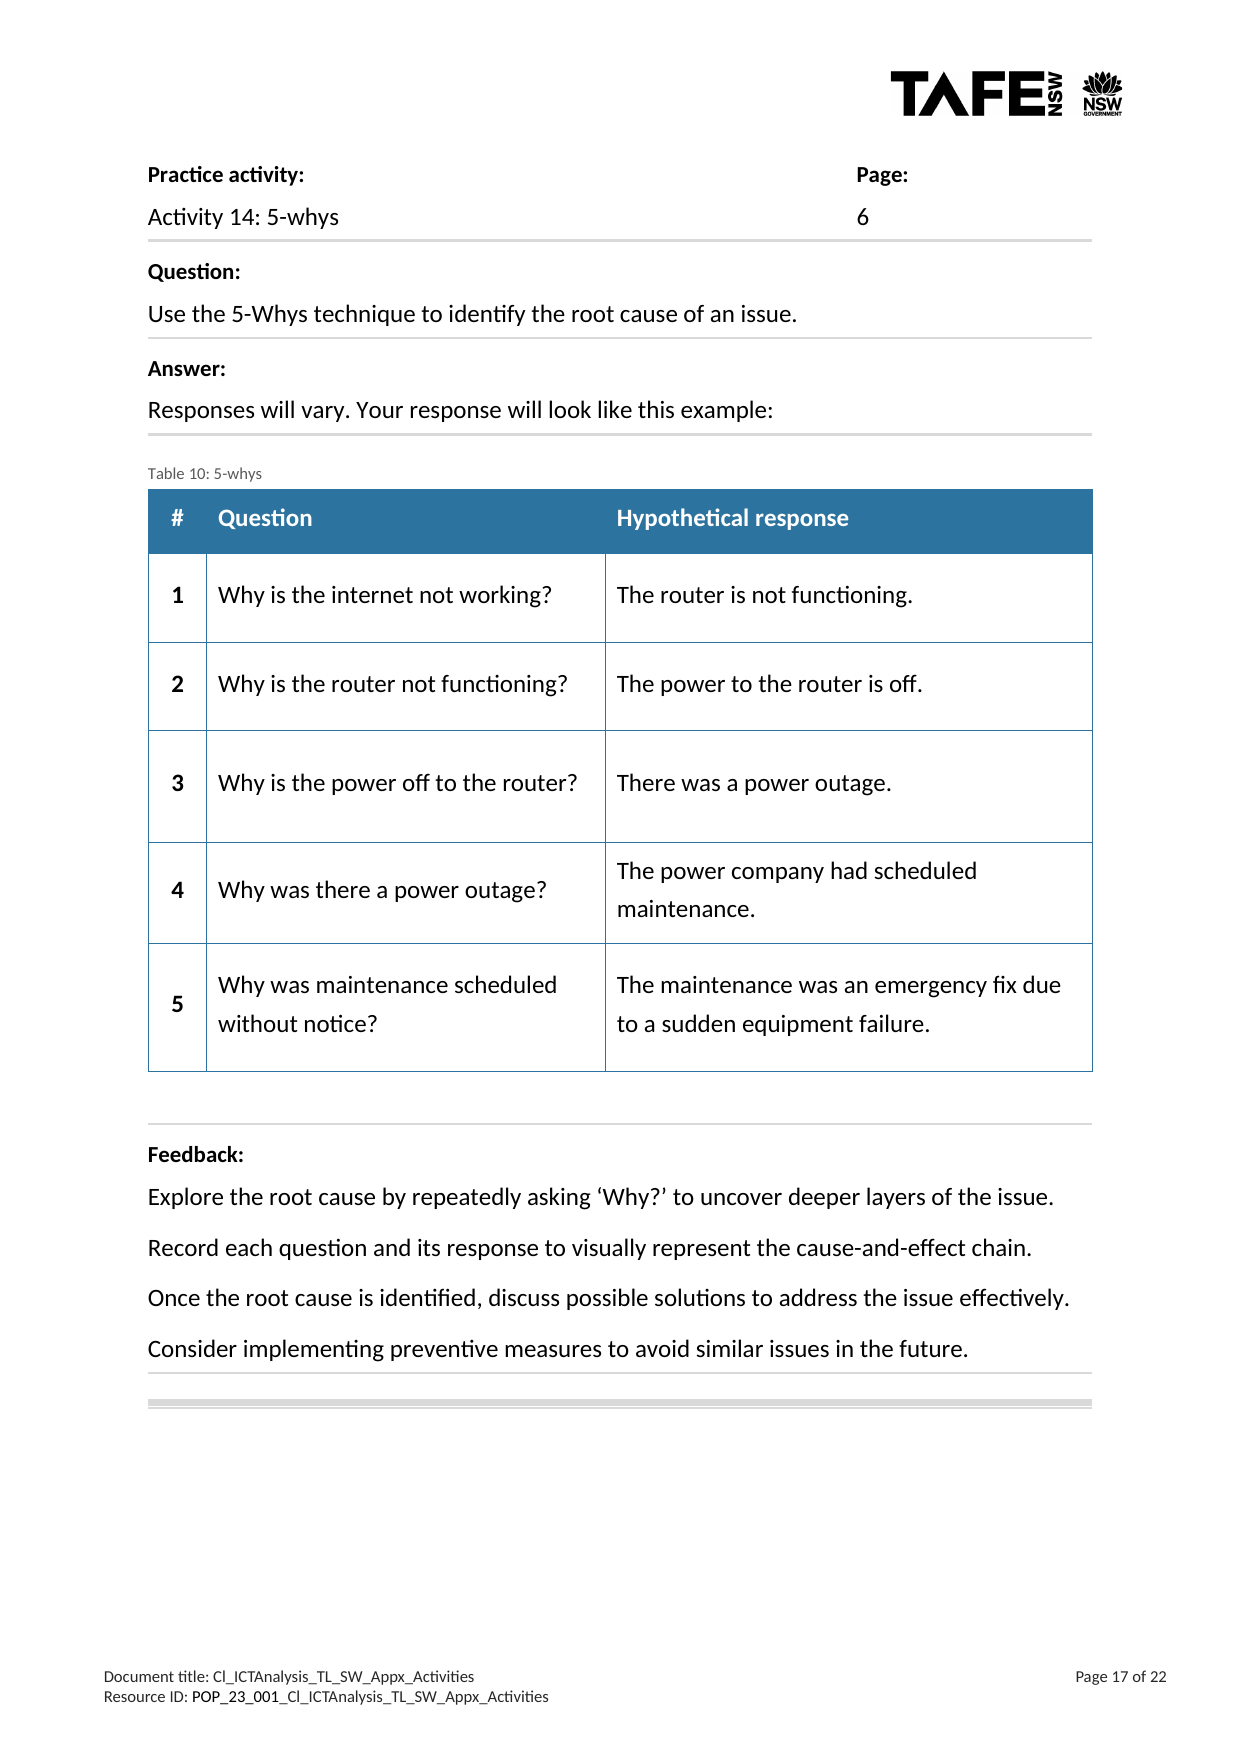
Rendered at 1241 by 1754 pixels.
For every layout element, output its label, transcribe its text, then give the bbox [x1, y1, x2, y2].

table_header Question [207, 490, 605, 553]
table_cell Why was maintenance scheduled without notice? [207, 944, 605, 1071]
table_header Hypothetical response [606, 490, 1092, 553]
text Use the 5-Whys technique to identify the root cause of an issue. [148, 298, 1092, 337]
table_cell 2 [149, 643, 206, 730]
text Feedback: [148, 1141, 1092, 1169]
picture [890, 71, 1123, 116]
text Question: [148, 257, 1092, 285]
table_cell The power company had scheduled maintenance. [606, 843, 1092, 943]
text Practice activity: Page: [148, 160, 1092, 188]
text Responses will vary. Your response will look like this example: [148, 395, 1092, 433]
table_header # [149, 490, 206, 553]
text Once the root cause is identified, discuss possible solutions to address the issue effectively. [148, 1282, 1092, 1313]
text Table 10: 5-whys [148, 464, 1092, 484]
text Consider implementing preventive measures to avoid similar issues in the future. [148, 1333, 1092, 1372]
table_cell The power to the router is off. [606, 643, 1092, 730]
table_cell 4 [149, 843, 206, 943]
table_cell 1 [149, 554, 206, 642]
text Activity 14: 5-whys 6 [148, 201, 1092, 239]
text Answer: [148, 354, 1092, 382]
table_cell The router is not functioning. [606, 554, 1092, 642]
table_cell There was a power outage. [606, 731, 1092, 842]
table_cell Why is the router not functioning? [207, 643, 605, 730]
table_cell Why is the internet not working? [207, 554, 605, 642]
table_cell 5 [149, 944, 206, 1071]
table_cell The maintenance was an emergency fix due to a sudden equipment failure. [606, 944, 1092, 1071]
text Record each question and its response to visually represent the cause-and-effect chain. [148, 1232, 1092, 1262]
table_cell Why was there a power outage? [207, 843, 605, 943]
table_cell 3 [149, 731, 206, 842]
table_cell Why is the power off to the router? [207, 731, 605, 842]
text Explore the root cause by repeatedly asking ‘Why?’ to uncover deeper layers of the issue. [148, 1181, 1092, 1212]
